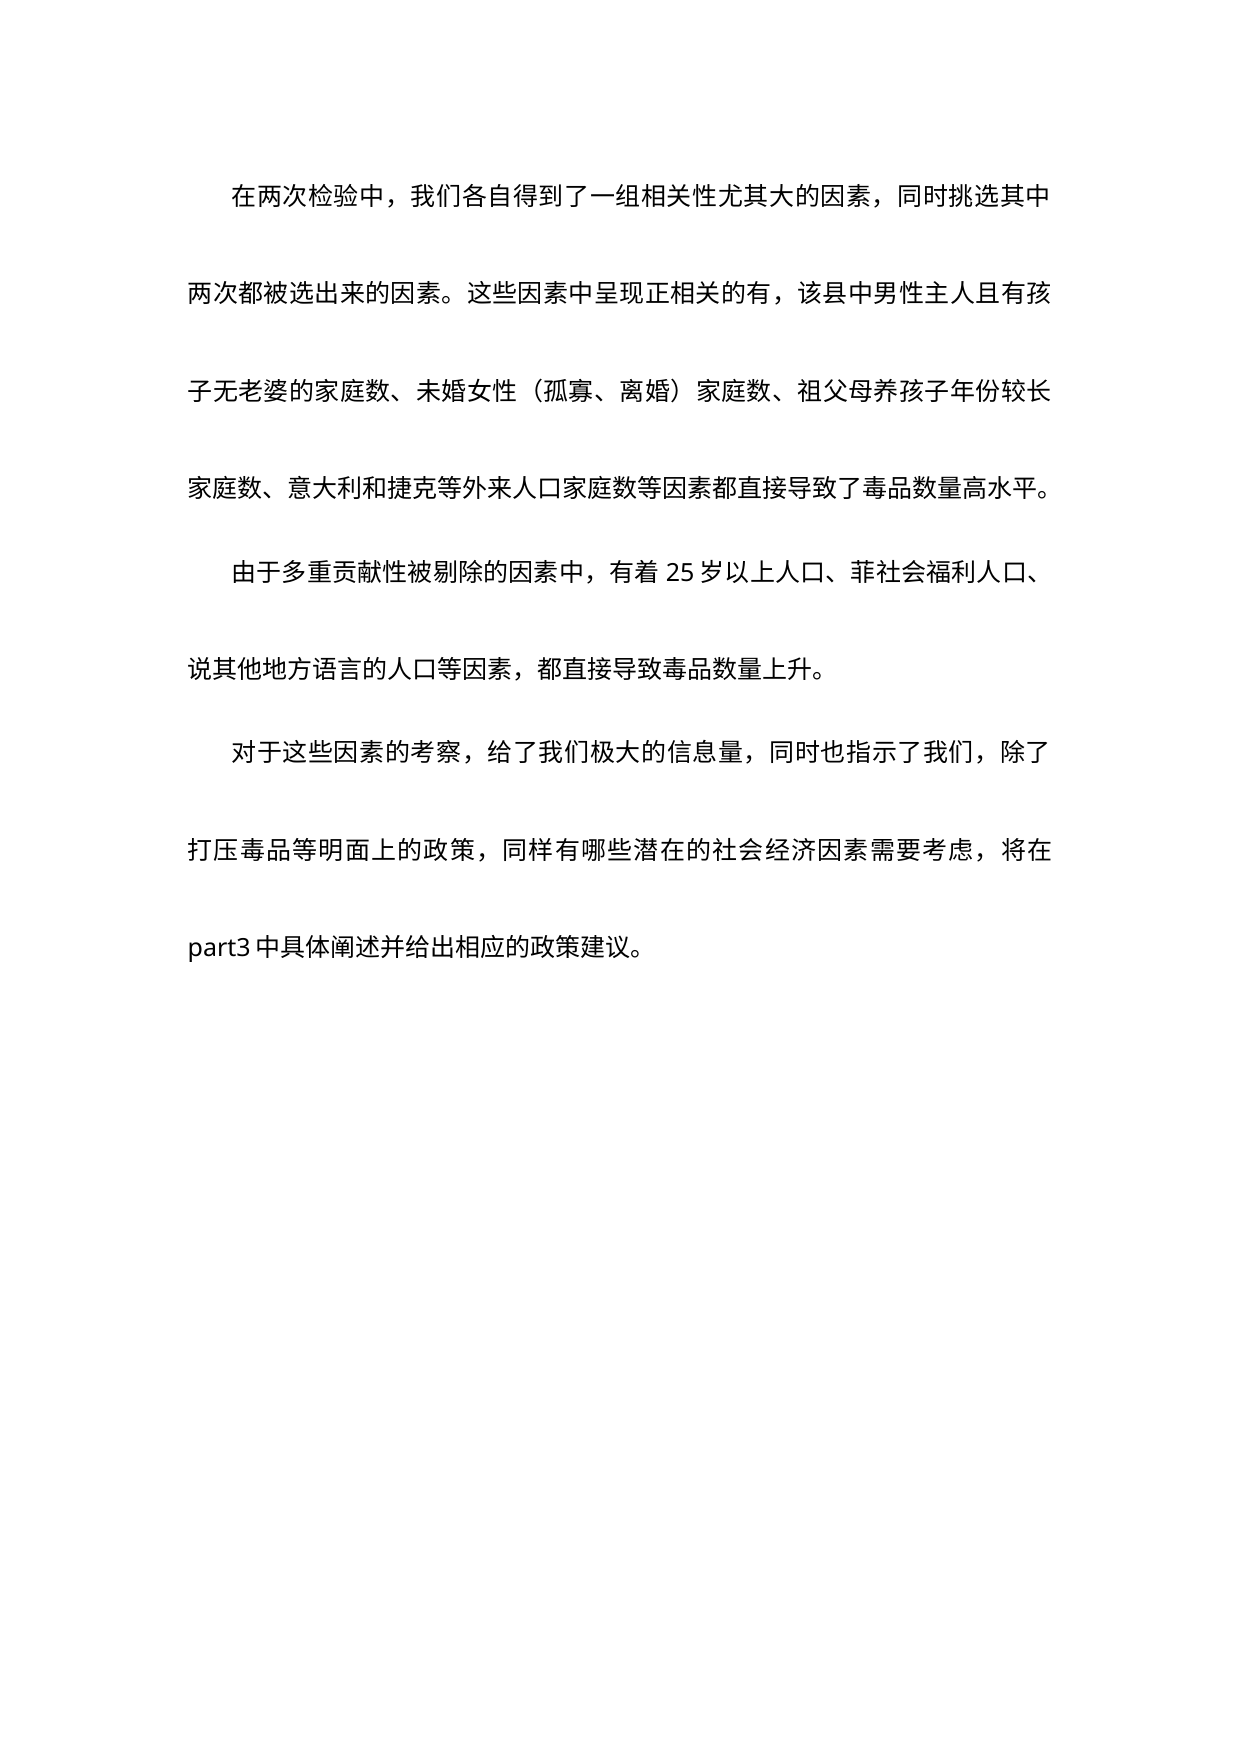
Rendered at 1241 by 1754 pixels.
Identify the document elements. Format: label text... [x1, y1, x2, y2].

text 由于多重贡献性被剔除的因素中，有着25岁以上人口、菲社会福利人口、说其他地方语言的人口等因素，都直接导致毒品数量上升。 [187, 538, 1053, 700]
text 对于这些因素的考察，给了我们极大的信息量，同时也指示了我们，除了打压毒品等明面上的政策，同样有哪些潜在的社会经济因素需要考虑，将在part3中具体阐述并给出相应的政策建议。 [187, 718, 1053, 978]
text 在两次检验中，我们各自得到了一组相关性尤其大的因素，同时挑选其中两次都被选出来的因素。这些因素中呈现正相关的有，该县中男性主人且有孩子无老婆的家庭数、未婚女性（孤寡、离婚）家庭数、祖父母养孩子年份较长家庭数、意大利和捷克等外来人口家庭数等因素都直接导致了毒品数量高水平。 [187, 162, 1053, 519]
